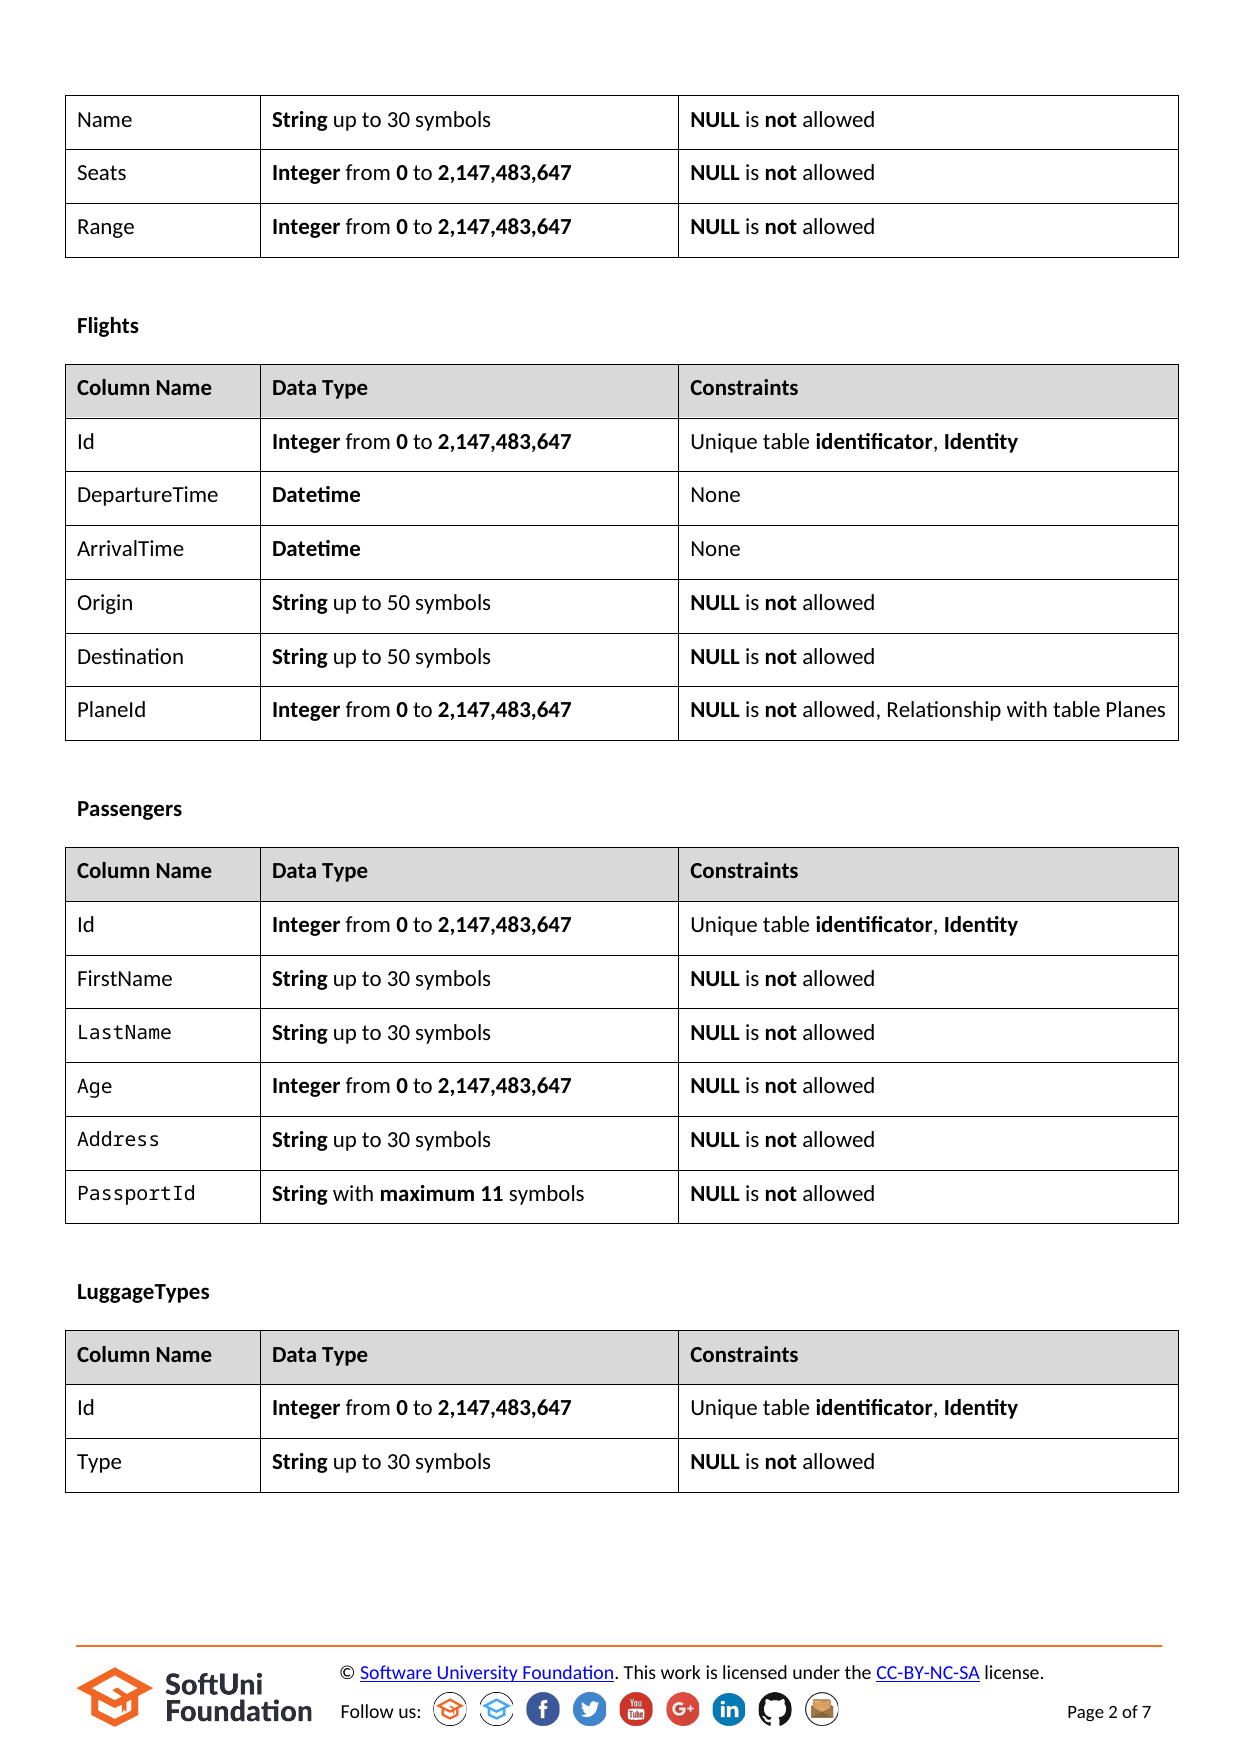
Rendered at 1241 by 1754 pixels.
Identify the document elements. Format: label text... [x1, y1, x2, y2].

picture [573, 1692, 607, 1726]
table_cell Range [66, 204, 260, 257]
table_header Column Name [66, 848, 260, 901]
table_cell Unique table identificator, Identity [679, 902, 1178, 954]
table_cell Id [66, 1385, 260, 1438]
table_cell NULL is not allowed [679, 1117, 1178, 1169]
table_cell Integer from 0 to 2,147,483,647 [261, 1385, 678, 1438]
table_header Constraints [679, 365, 1178, 417]
table_cell LastName [66, 1009, 260, 1062]
text LuggageTypes [77, 1277, 1163, 1305]
table_cell Origin [66, 580, 260, 632]
table_cell Integer from 0 to 2,147,483,647 [261, 687, 678, 740]
text Flights [77, 311, 1163, 339]
table_cell Datetime [261, 526, 678, 579]
table_cell String up to 50 symbols [261, 580, 678, 632]
table_cell None [679, 526, 1178, 579]
picture [619, 1692, 653, 1726]
table_cell NULL is not allowed [679, 1009, 1178, 1062]
table_cell Integer from 0 to 2,147,483,647 [261, 1063, 678, 1116]
picture [666, 1692, 700, 1726]
picture [758, 1692, 792, 1726]
picture [805, 1692, 839, 1726]
table_cell FirstName [66, 956, 260, 1008]
table_cell String up to 30 symbols [261, 1117, 678, 1169]
table_cell String up to 30 symbols [261, 956, 678, 1008]
table_cell NULL is not allowed [679, 150, 1178, 203]
table_cell NULL is not allowed, Relationship with table Planes [679, 687, 1178, 740]
table_cell DepartureTime [66, 472, 260, 525]
text Passengers [77, 794, 1163, 822]
table_cell Name [66, 96, 260, 149]
picture [736, 1693, 746, 1703]
table_cell NULL is not allowed [679, 634, 1178, 686]
table_header Data Type [261, 365, 678, 417]
table_cell String up to 50 symbols [261, 634, 678, 686]
table_cell NULL is not allowed [679, 956, 1178, 1008]
table_cell Integer from 0 to 2,147,483,647 [261, 902, 678, 954]
table_cell Age [66, 1063, 260, 1116]
table_cell NULL is not allowed [679, 1063, 1178, 1116]
table_header Constraints [679, 848, 1178, 901]
table_cell NULL is not allowed [679, 96, 1178, 149]
table_cell Destination [66, 634, 260, 686]
table_cell String up to 30 symbols [261, 1439, 678, 1492]
table_cell Seats [66, 150, 260, 203]
table_cell String with maximum 11 symbols [261, 1171, 678, 1223]
table_cell NULL is not allowed [679, 204, 1178, 257]
table_cell None [679, 472, 1178, 525]
table_cell Address [66, 1117, 260, 1169]
table_cell ArrivalTime [66, 526, 260, 579]
table_cell Unique table identificator, Identity [679, 1385, 1178, 1438]
table_cell Integer from 0 to 2,147,483,647 [261, 204, 678, 257]
table_cell Type [66, 1439, 260, 1492]
picture [526, 1692, 560, 1726]
picture [736, 1716, 746, 1726]
table_header Data Type [261, 848, 678, 901]
table_cell Id [66, 902, 260, 954]
table_cell Integer from 0 to 2,147,483,647 [261, 150, 678, 203]
picture [727, 1707, 738, 1717]
picture [712, 1693, 722, 1703]
table_cell String up to 30 symbols [261, 96, 678, 149]
table_cell PlaneId [66, 687, 260, 740]
table_header Data Type [261, 1331, 678, 1384]
table_cell NULL is not allowed [679, 580, 1178, 632]
table_header Column Name [66, 1331, 260, 1384]
picture [712, 1716, 722, 1726]
table_cell Unique table identificator, Identity [679, 419, 1178, 471]
table_cell NULL is not allowed [679, 1439, 1178, 1492]
table_cell Integer from 0 to 2,147,483,647 [261, 419, 678, 471]
table_header Column Name [66, 365, 260, 417]
table_cell Datetime [261, 472, 678, 525]
table_header Constraints [679, 1331, 1178, 1384]
table_cell PassportId [66, 1171, 260, 1223]
picture [480, 1692, 513, 1726]
picture [76, 1667, 312, 1727]
table_cell Id [66, 419, 260, 471]
picture [433, 1692, 467, 1726]
table_cell NULL is not allowed [679, 1171, 1178, 1223]
table_cell String up to 30 symbols [261, 1009, 678, 1062]
